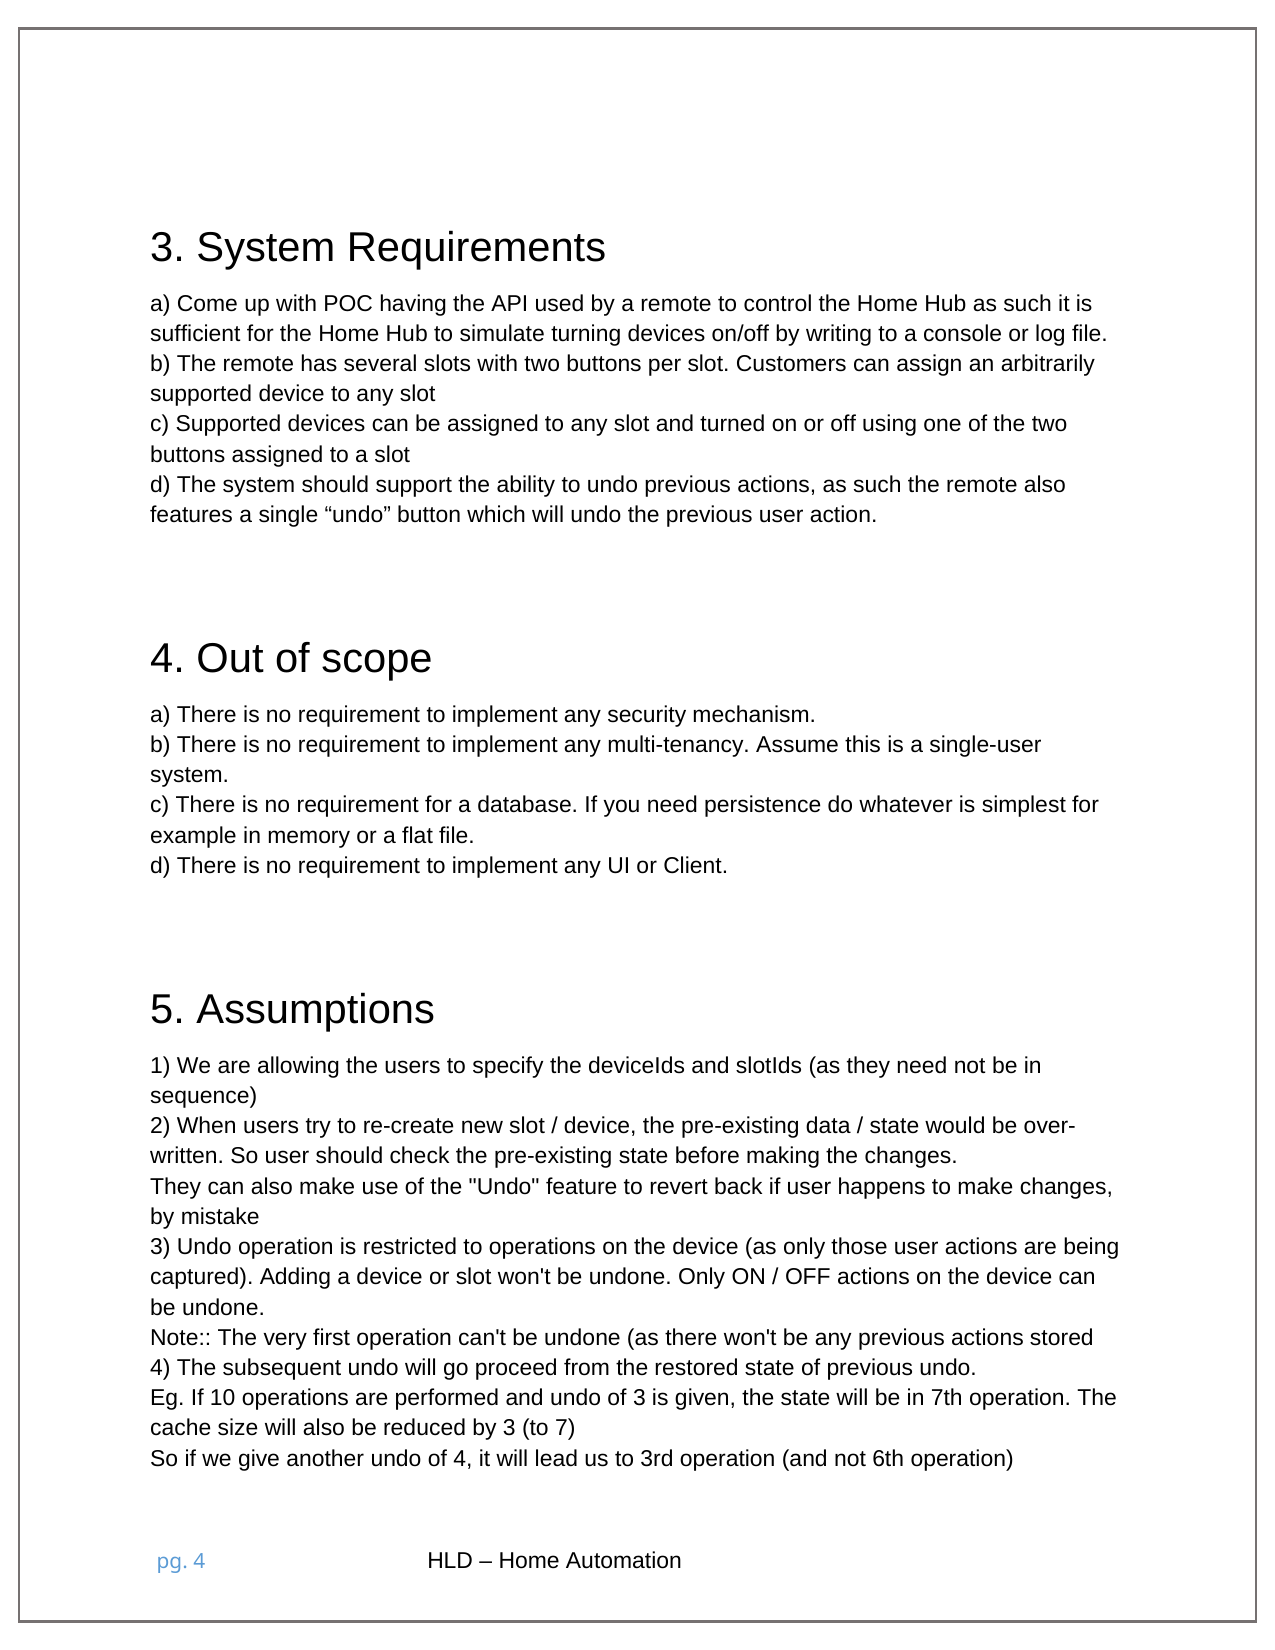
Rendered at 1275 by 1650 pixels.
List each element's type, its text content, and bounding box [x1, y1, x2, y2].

text 3) Undo operation is restricted to operations on the device (as only those user actions are being captured). Adding a device or slot won't be undone. Only ON / OFF actions on the device can be undone. [150, 1233, 1125, 1320]
text Eg. If 10 operations are performed and undo of 3 is given, the state will be in 7th operation. The cache size will also be reduced by 3 (to 7) [150, 1384, 1125, 1441]
subtitle 5. Assumptions [150, 984, 1125, 1032]
text b) The remote has several slots with two buttons per slot. Customers can assign an arbitrarily supported device to any slot [150, 350, 1125, 406]
text a) There is no requirement to implement any security mechanism. [150, 701, 1125, 727]
text They can also make use of the "Undo" feature to revert back if user happens to make changes, by mistake [150, 1173, 1125, 1229]
text 4) The subsequent undo will go proceed from the restored state of previous undo. [150, 1354, 1125, 1380]
text Note:: The very first operation can't be undone (as there won't be any previous actions stored [150, 1324, 1125, 1350]
text c) There is no requirement for a database. If you need persistence do whatever is simplest for example in memory or a flat file. [150, 791, 1125, 848]
text 1) We are allowing the users to specify the deviceIds and slotIds (as they need not be in sequence) [150, 1052, 1125, 1108]
text d) There is no requirement to implement any UI or Client. [150, 852, 1125, 878]
text d) The system should support the ability to undo previous actions, as such the remote also features a single “undo” button which will undo the previous user action. [150, 471, 1125, 527]
text a) Come up with POC having the API used by a remote to control the Home Hub as such it is sufficient for the Home Hub to simulate turning devices on/off by writing to a console or log file. [150, 289, 1125, 346]
text c) Supported devices can be assigned to any slot and turned on or off using one of the two buttons assigned to a slot [150, 410, 1125, 467]
subtitle 4. Out of scope [150, 633, 1125, 681]
subtitle 3. System Requirements [150, 222, 1125, 270]
text So if we give another undo of 4, it will lead us to 3rd operation (and not 6th operation) [150, 1444, 1125, 1471]
text 2) When users try to re-create new slot / device, the pre-existing data / state would be over-written. So user should check the pre-existing state before making the changes. [150, 1112, 1125, 1169]
text b) There is no requirement to implement any multi-tenancy. Assume this is a single-user system. [150, 731, 1125, 788]
